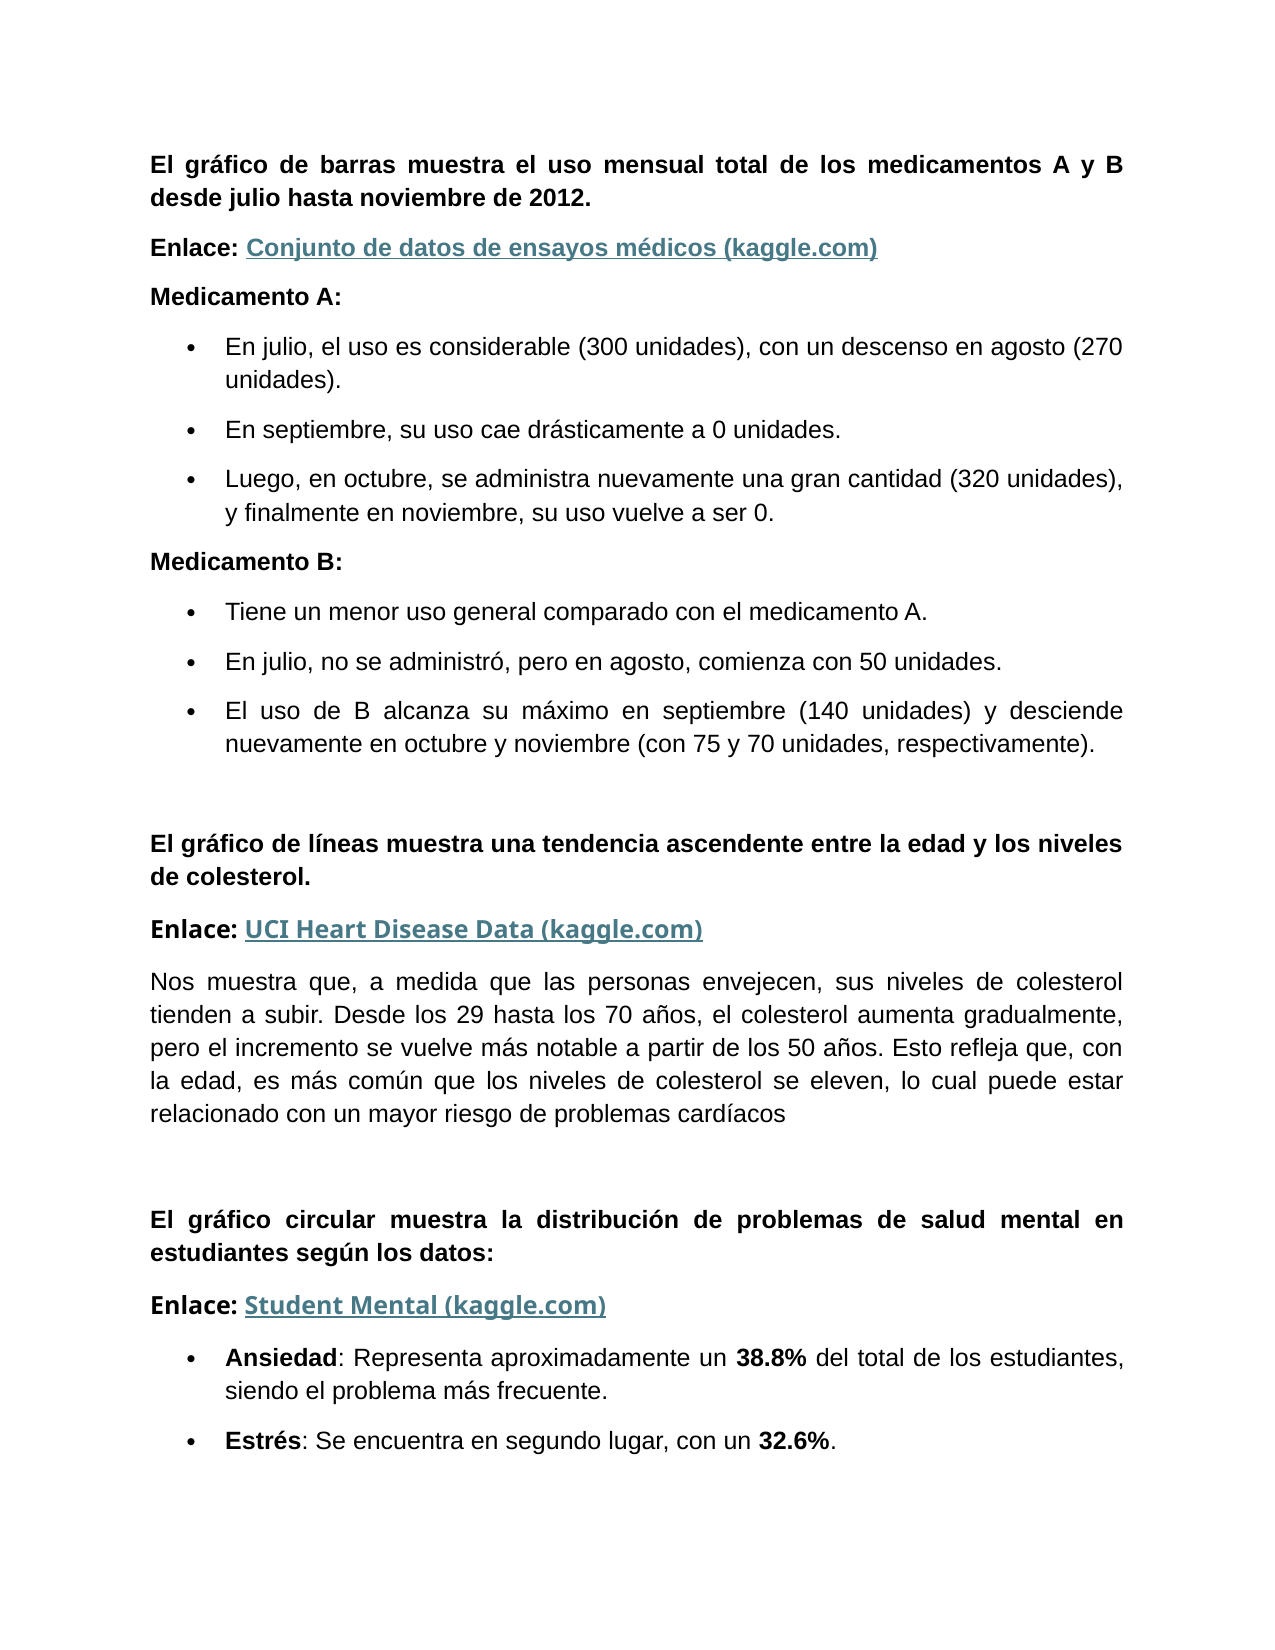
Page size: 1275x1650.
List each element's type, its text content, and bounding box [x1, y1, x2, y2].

text Medicamento B: [150, 547, 1125, 576]
text El gráfico circular muestra la distribución de problemas de salud mental en estudiantes según los datos: [150, 1205, 1125, 1267]
list Estrés: Se encuentra en segundo lugar, con un 32.6%. [187, 1426, 1125, 1455]
list Ansiedad: Representa aproximadamente un 38.8% del total de los estudiantes, siendo el problema más frecuente. [187, 1343, 1125, 1405]
text El gráfico de barras muestra el uso mensual total de los medicamentos A y B desde julio hasta noviembre de 2012. [150, 150, 1125, 212]
list En julio, no se administró, pero en agosto, comienza con 50 unidades. [187, 647, 1125, 675]
text Medicamento A: [150, 282, 1125, 311]
text Nos muestra que, a medida que las personas envejecen, sus niveles de colesterol tienden a subir. Desde los 29 hasta los 70 años, el colesterol aumenta gradualmente, pero el incremento se vuelve más notable a partir de los 50 años. Esto refleja que, con la edad, es más común que los niveles de colesterol se eleven, lo cual puede estar relacionado con un mayor riesgo de problemas cardíacos [150, 967, 1125, 1128]
list Tiene un menor uso general comparado con el medicamento A. [187, 597, 1125, 626]
text Enlace: Student Mental (kaggle.com) [150, 1287, 1125, 1322]
list Luego, en octubre, se administra nuevamente una gran cantidad (320 unidades), y finalmente en noviembre, su uso vuelve a ser 0. [187, 464, 1125, 526]
list En julio, el uso es considerable (300 unidades), con un descenso en agosto (270 unidades). [187, 332, 1125, 394]
text El gráfico de líneas muestra una tendencia ascendente entre la edad y los niveles de colesterol. [150, 829, 1125, 890]
list En septiembre, su uso cae drásticamente a 0 unidades. [187, 415, 1125, 443]
list El uso de B alcanza su máximo en septiembre (140 unidades) y desciende nuevamente en octubre y noviembre (con 75 y 70 unidades, respectivamente). [187, 696, 1125, 758]
text Enlace: Conjunto de datos de ensayos médicos (kaggle.com) [150, 233, 1125, 261]
text Enlace: UCI Heart Disease Data (kaggle.com) [150, 911, 1125, 945]
